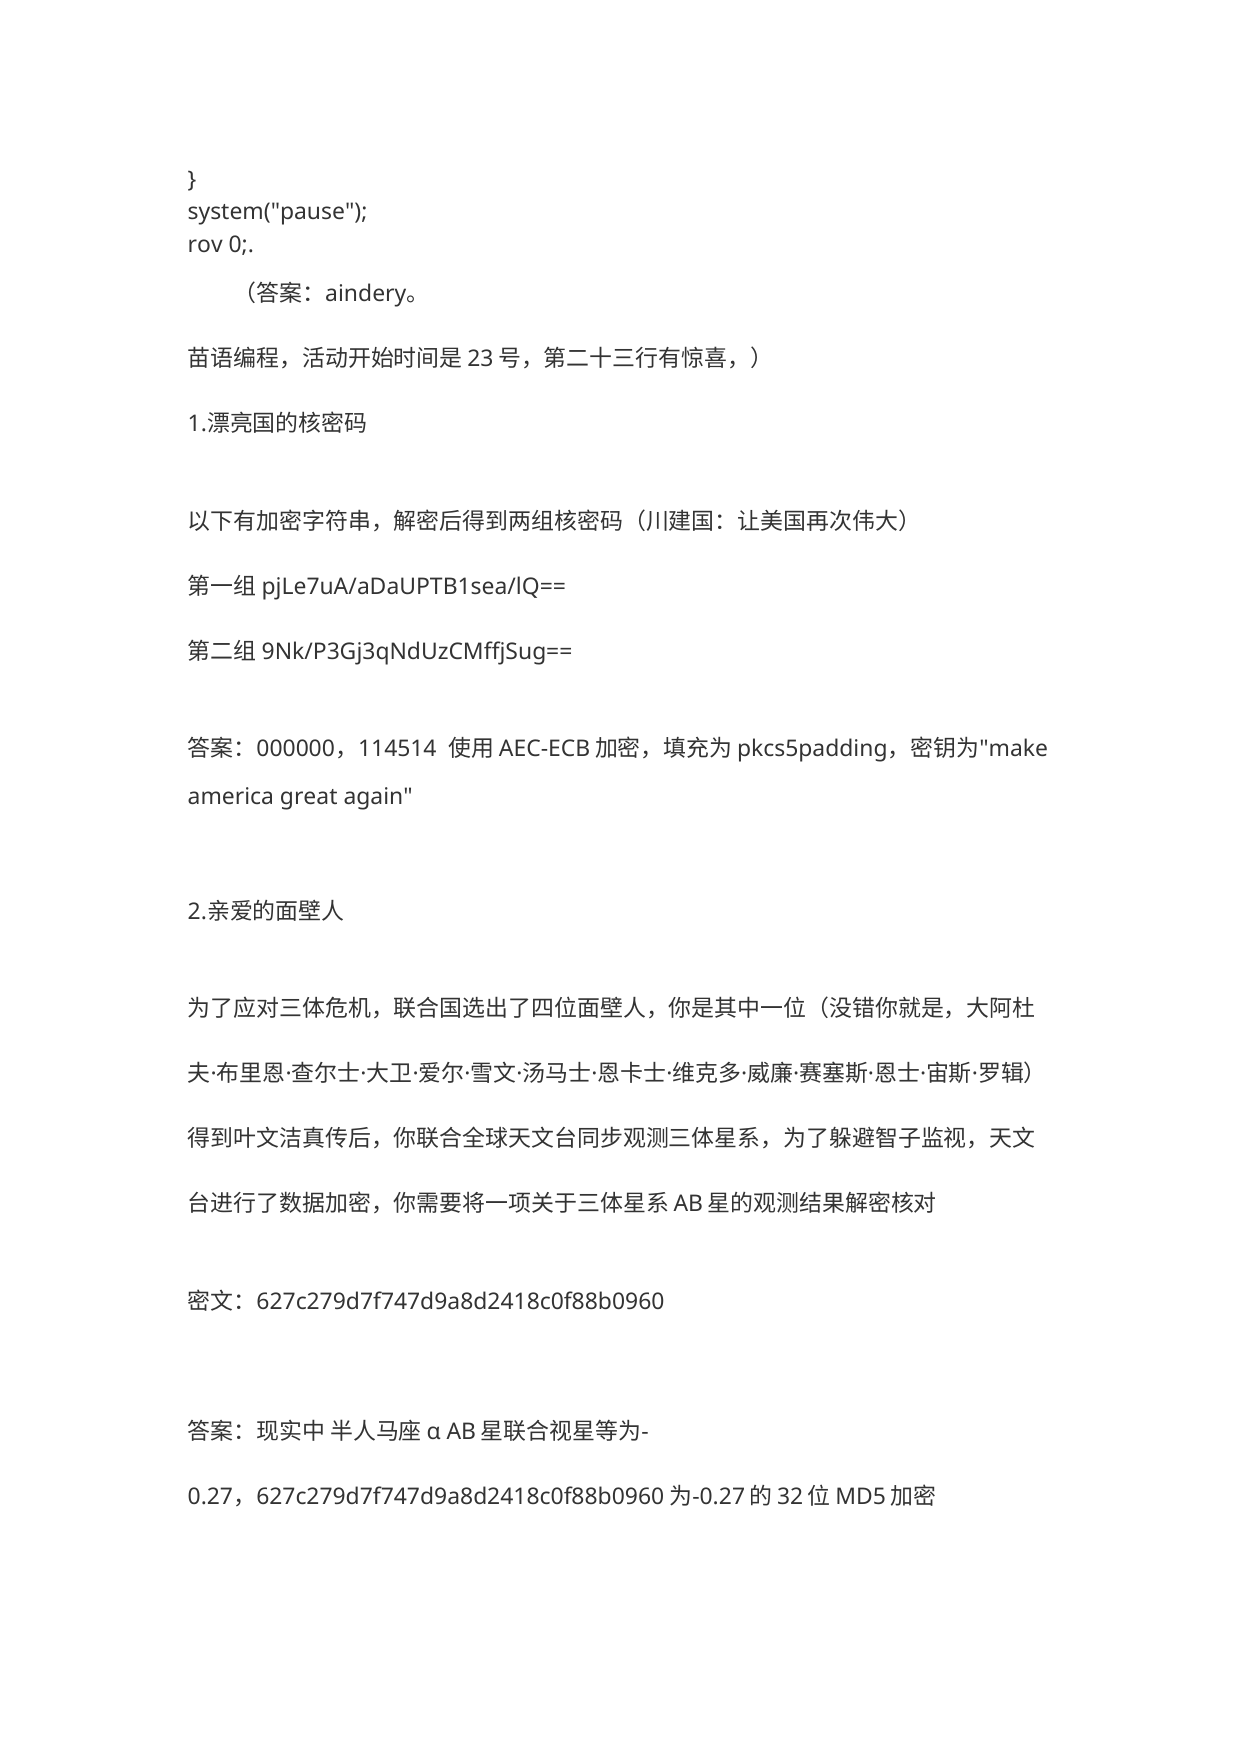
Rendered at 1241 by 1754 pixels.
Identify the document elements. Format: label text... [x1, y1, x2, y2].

text } [187, 162, 1053, 194]
text 得到叶文洁真传后，你联合全球天文台同步观测三体星系，为了躲避智子监视，天文台进行了数据加密，你需要将一项关于三体星系AB星的观测结果解密核对 [187, 1104, 1053, 1234]
text 密文：627c279d7f747d9a8d2418c0f88b0960 [187, 1267, 1053, 1332]
text 2.亲爱的面壁人 [187, 877, 1053, 942]
text （答案：aindery。 [187, 259, 1053, 324]
text 答案：现实中 半人马座α AB星联合视星等为-0.27，627c279d7f747d9a8d2418c0f88b0960为-0.27的32位MD5加密 [187, 1397, 1053, 1527]
text rov 0;. [187, 227, 1053, 259]
text 第二组 9Nk/P3Gj3qNdUzCMffjSug== [187, 617, 1053, 682]
text 1.漂亮国的核密码 [187, 389, 1053, 454]
text 为了应对三体危机，联合国选出了四位面壁人，你是其中一位（没错你就是，大阿杜夫·布里恩·查尔士·大卫·爱尔·雪文·汤马士·恩卡士·维克多·威廉·赛塞斯·恩士·宙斯·罗辑） [187, 974, 1053, 1104]
text 苗语编程，活动开始时间是23号，第二十三行有惊喜，） [187, 324, 1053, 389]
text 以下有加密字符串，解密后得到两组核密码（川建国：让美国再次伟大） [187, 487, 1053, 552]
text 第一组 pjLe7uA/aDaUPTB1sea/lQ== [187, 552, 1053, 617]
text system("pause"); [187, 194, 1053, 227]
text 答案：000000，114514 使用AEC-ECB加密，填充为pkcs5padding，密钥为"make america great again" [187, 714, 1053, 812]
